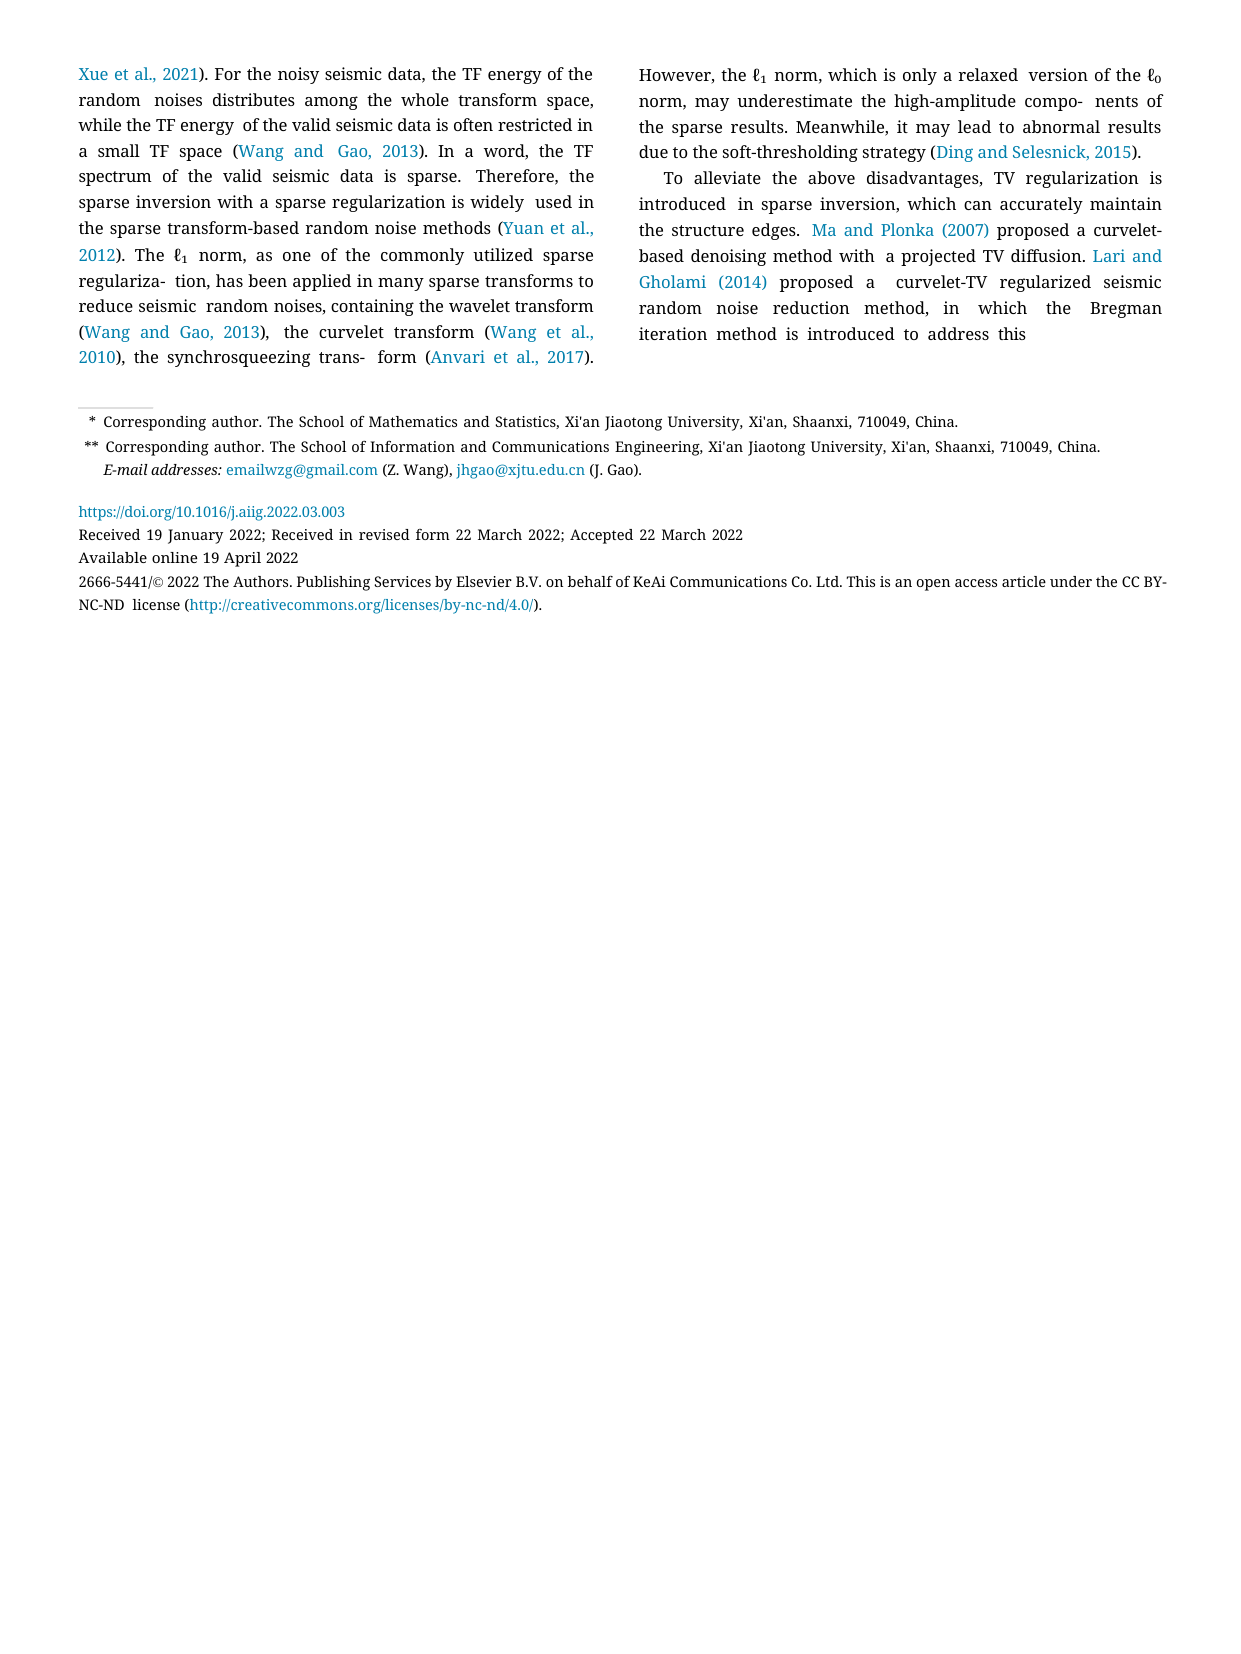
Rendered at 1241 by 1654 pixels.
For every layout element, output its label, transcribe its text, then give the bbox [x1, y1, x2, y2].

picture [227, 506, 232, 519]
picture [350, 148, 357, 156]
picture [255, 509, 263, 521]
picture [752, 277, 757, 285]
picture [529, 599, 533, 612]
picture [120, 506, 124, 519]
picture [439, 599, 444, 612]
picture [102, 329, 109, 337]
text ** Corresponding author. The School of Information and Communications Engineering, Xi'an Jiaotong University, Xi'an, Shaanxi, 710049, China. [84, 436, 1173, 456]
text Xue et al., 2021). For the noisy seismic data, the TF energy of the random noises distributes among the whole transform space, while the TF energy of the valid seismic data is often restricted in a small TF space (Wang and Gao, 2013). In a word, the TF spectrum of the valid seismic data is sparse. Therefore, the sparse inversion with a sparse regularization is widely used in the sparse transform-based random noise methods (Yuan et al., 2012). The ℓ1 norm, as one of the commonly utilized sparse regulariza- tion, has been applied in many sparse transforms to reduce seismic random noises, containing the wavelet transform (Wang and Gao, 2013), the curvelet transform (Wang et al., 2010), the synchrosqueezing trans- form (Anvari et al., 2017). However, the ℓ1 norm, which is only a relaxed version of the ℓ0 norm, may underestimate the high-amplitude compo- nents of the sparse results. Meanwhile, it may lead to abnormal results due to the soft-thresholding strategy (Ding and Selesnick, 2015). [78, 62, 594, 369]
picture [496, 465, 507, 474]
picture [504, 599, 508, 612]
picture [1123, 146, 1130, 152]
picture [226, 599, 230, 612]
picture [256, 148, 263, 156]
picture [555, 467, 561, 475]
text 2666-5441/© 2022 The Authors. Publishing Services by Elsevier B.V. on behalf of KeAi Communications Co. Ltd. This is an open access article under the CC BY-NC-ND license (http://creativecommons.org/licenses/by-nc-nd/4.0/). [78, 571, 1173, 615]
text Available online 19 April 2022 [78, 548, 1173, 568]
picture [192, 329, 199, 337]
picture [116, 506, 120, 519]
picture [135, 71, 142, 79]
picture [294, 465, 305, 474]
text Received 19 January 2022; Received in revised form 22 March 2022; Accepted 22 March 2022 [78, 525, 1173, 545]
picture [828, 227, 835, 235]
picture [222, 599, 226, 612]
text https://doi.org/10.1016/j.aiig.2022.03.003 [78, 502, 1173, 522]
text E-mail addresses: emailwzg@gmail.com (Z. Wang), jhgao@xjtu.edu.cn (J. Gao). [103, 460, 1173, 480]
picture [517, 354, 524, 362]
text * Corresponding author. The School of Mathematics and Statistics, Xi'an Jiaotong University, Xi'an, Shaanxi, 710049, China. [89, 412, 1173, 432]
text To alleviate the above disadvantages, TV regularization is introduced in sparse inversion, which can accurately maintain the structure edges. Ma and Plonka (2007) proposed a curvelet-based denoising method with a projected TV diffusion. Lari and Gholami (2014) proposed a curvelet-TV regularized seismic random noise reduction method, in which the Bregman iteration method is introduced to address this [638, 167, 1162, 346]
